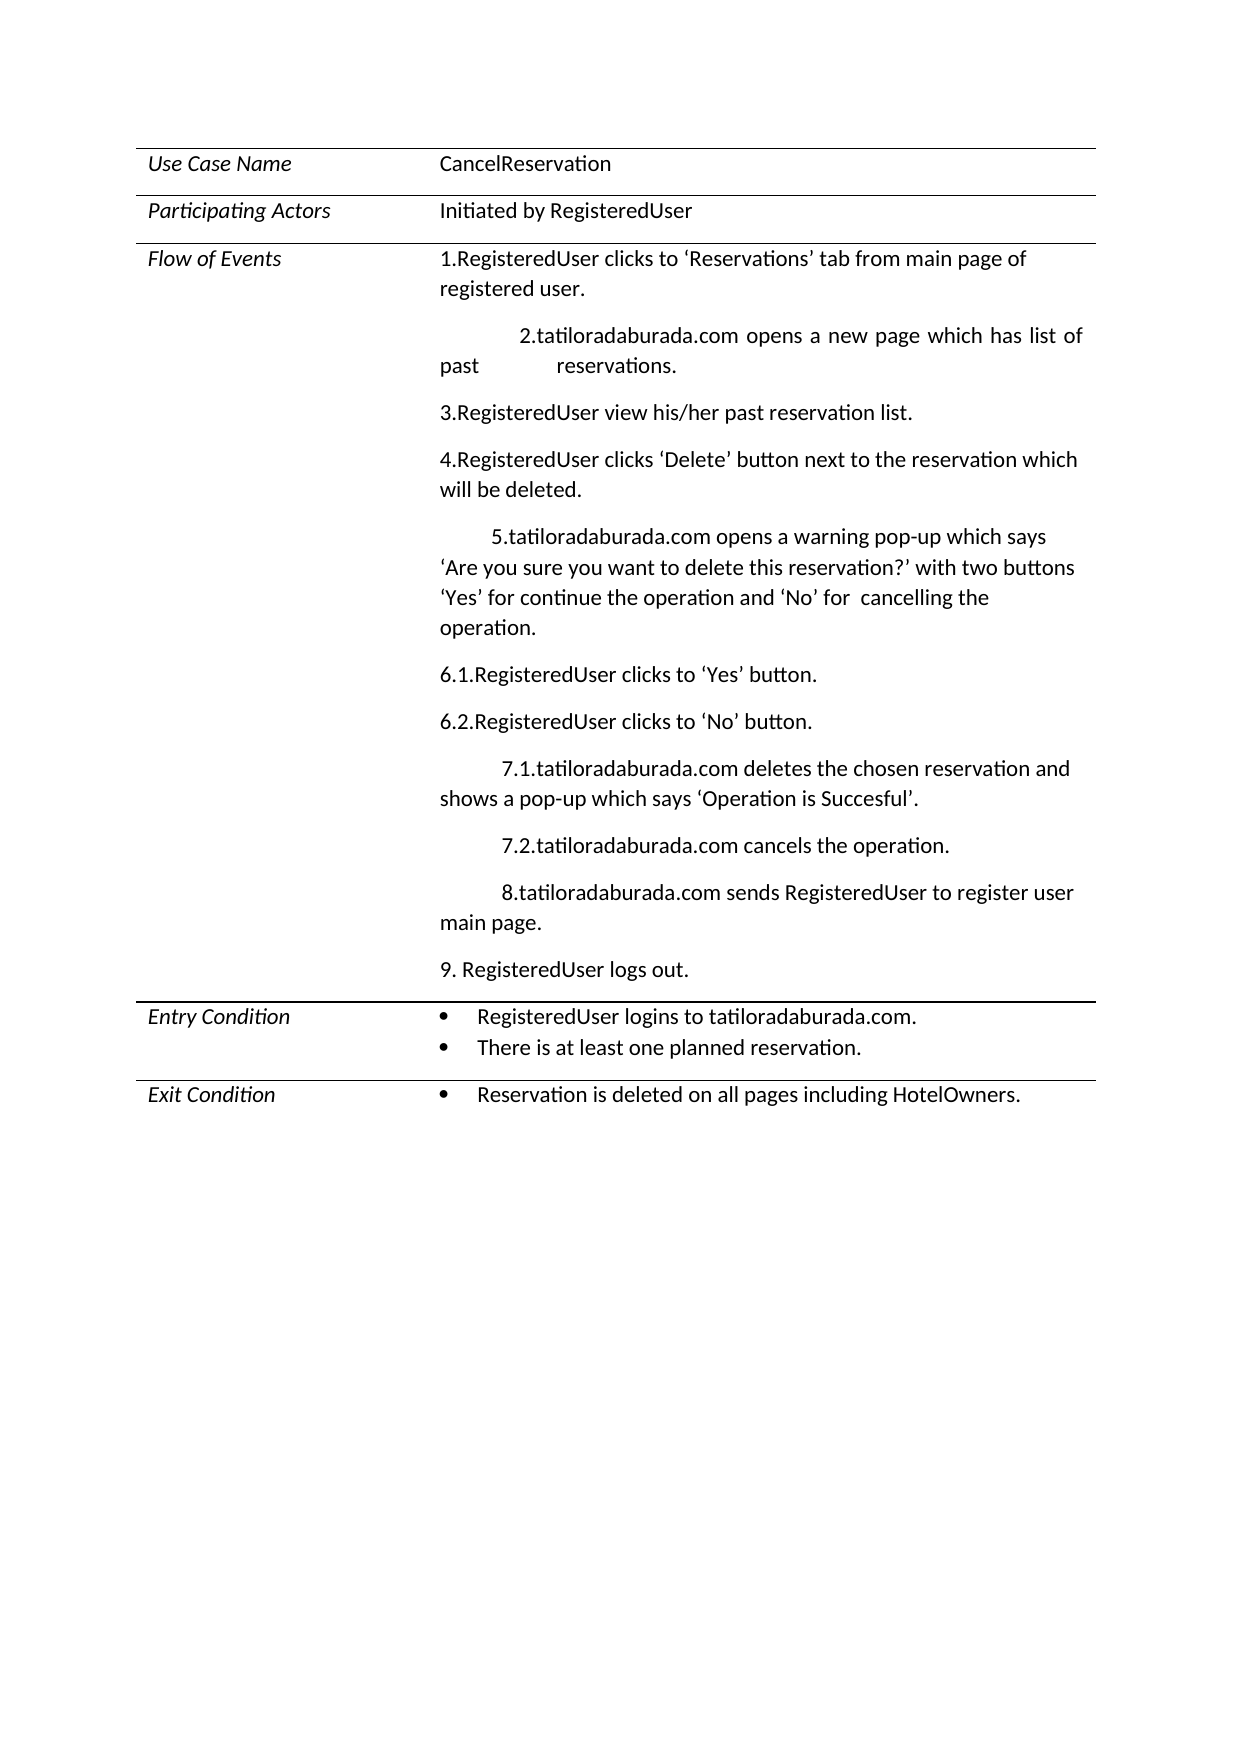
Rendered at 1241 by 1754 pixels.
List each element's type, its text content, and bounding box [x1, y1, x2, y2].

table_cell Initiated by RegisteredUser [428, 196, 1096, 243]
table_header Use Case Name [136, 149, 428, 195]
table_cell Entry Condition [136, 1003, 428, 1079]
table_cell 1.RegisteredUser clicks to ‘Reservations’ tab from main page of registered user. 2.tatiloradaburada.com opens a new page which has list of past reservations. 3.RegisteredUser view his/her past reservation list. 4.RegisteredUser clicks ‘Delete’ button next to the reservation which will be deleted. 5.tatiloradaburada.com opens a warning pop-up which says ‘Are you sure you want to delete this reservation?’ with two buttons ‘Yes’ for continue the operation and ‘No’ for cancelling the operation. 6.1.RegisteredUser clicks to ‘Yes’ button. 6.2.RegisteredUser clicks to ‘No’ button. 7.1.tatiloradaburada.com deletes the chosen reservation and shows a pop-up which says ‘Operation is Succesful’. 7.2.tatiloradaburada.com cancels the operation. 8.tatiloradaburada.com sends RegisteredUser to register user main page. 9. RegisteredUser logs out. [428, 244, 1096, 1001]
table_cell RegisteredUser logins to tatiloradaburada.com. There is at least one planned reservation. [428, 1003, 1096, 1079]
table_cell Participating Actors [136, 196, 428, 243]
table_cell Flow of Events [136, 244, 428, 1001]
table_cell Exit Condition [136, 1081, 428, 1127]
table_cell Reservation is deleted on all pages including HotelOwners. [428, 1081, 1096, 1127]
table_header CancelReservation [428, 149, 1096, 195]
